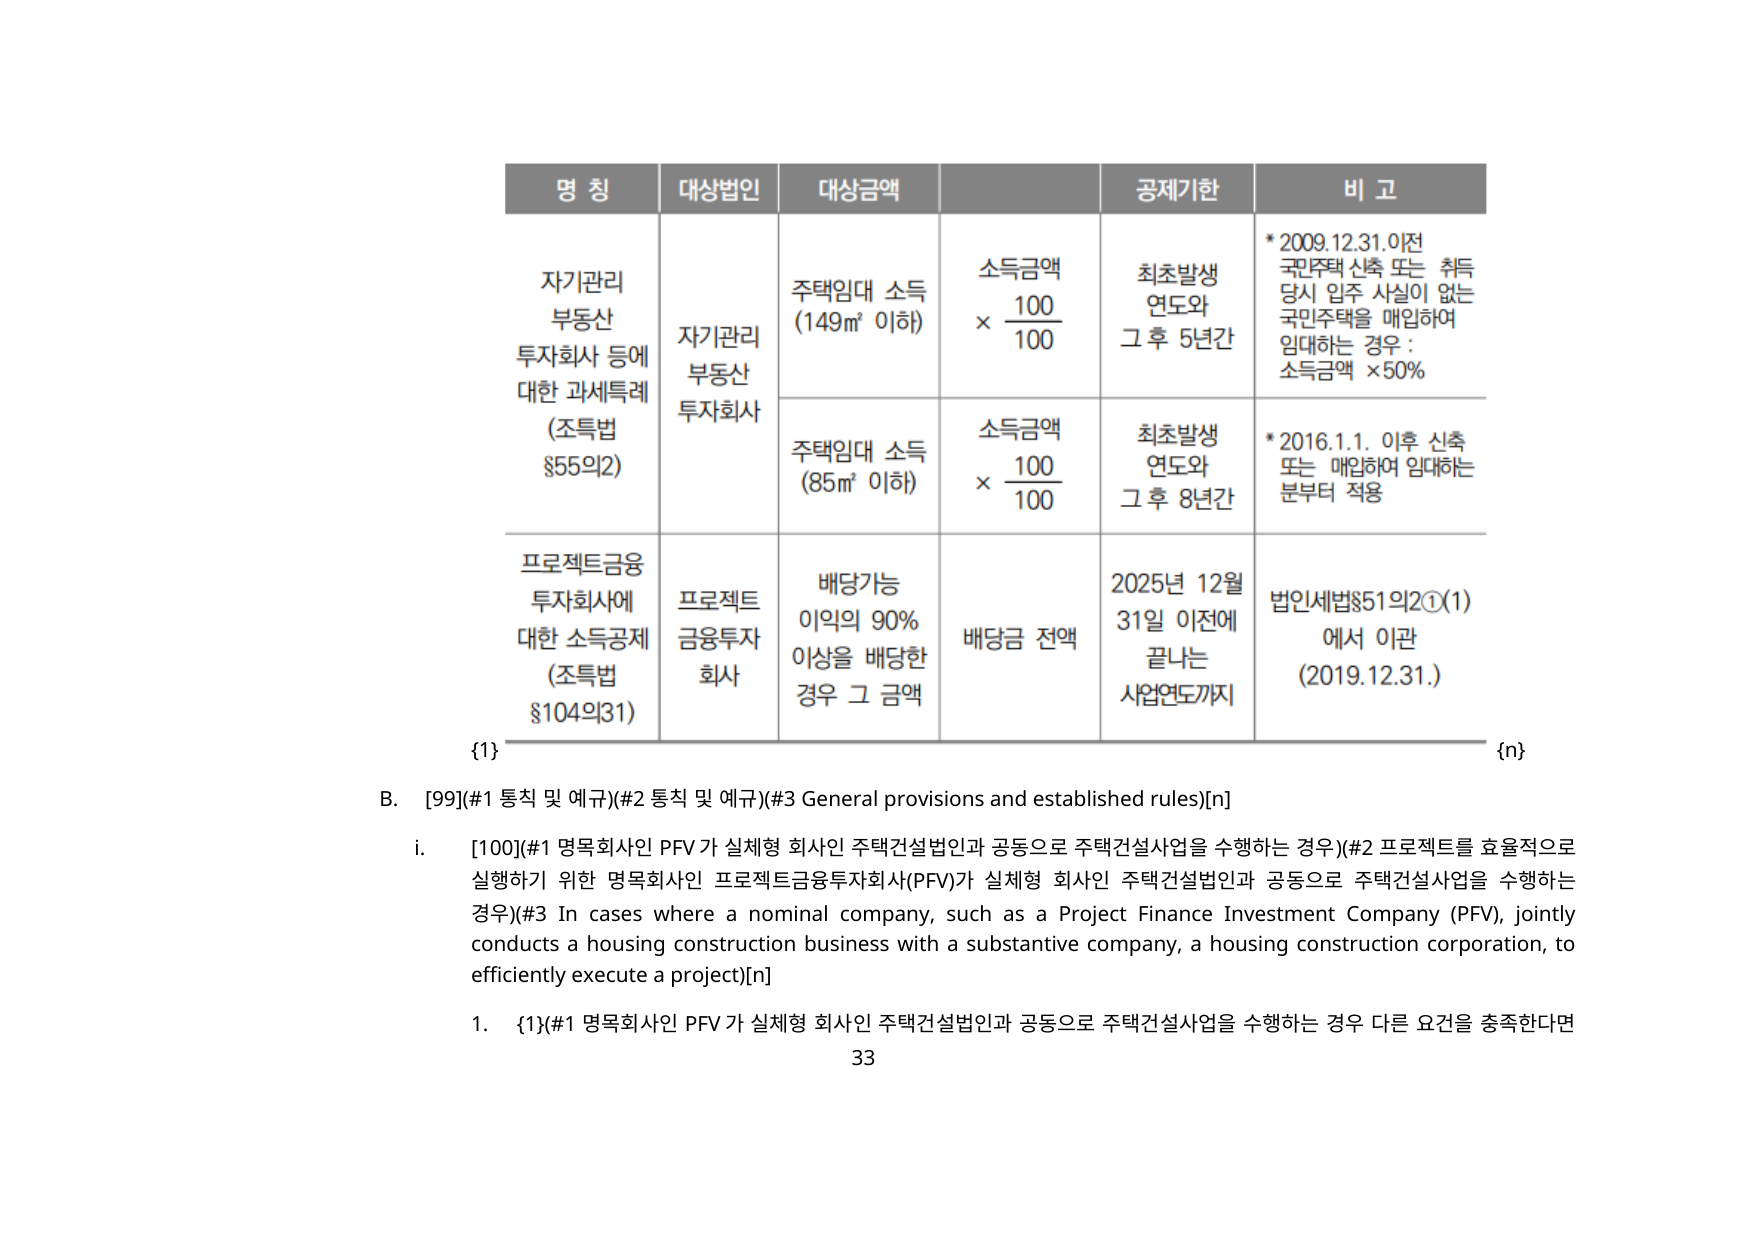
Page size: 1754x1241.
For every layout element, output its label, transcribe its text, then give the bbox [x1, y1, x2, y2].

list [99](#1 통칙 및 예규)(#2 통칙 및 예규)(#3 General provisions and established rules)[n] [379, 782, 1577, 812]
list [100](#1 명목회사인 PFV가 실체형 회사인 주택건설법인과 공동으로 주택건설사업을 수행하는 경우)(#2 프로젝트를 효율적으로 실행하기 위한 명목회사인 프로젝트금융투자회사(PFV)가 실체형 회사인 주택건설법인과 공동으로 주택건설사업을 수행하는 경우)(#3 In cases where a nominal company, such as a Project Finance Investment Company (PFV), jointly conducts a housing construction business with a substantive company, a housing construction corporation, to efficiently execute a project)[n] [425, 832, 1577, 988]
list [471, 1007, 1577, 1038]
picture [498, 150, 1497, 758]
